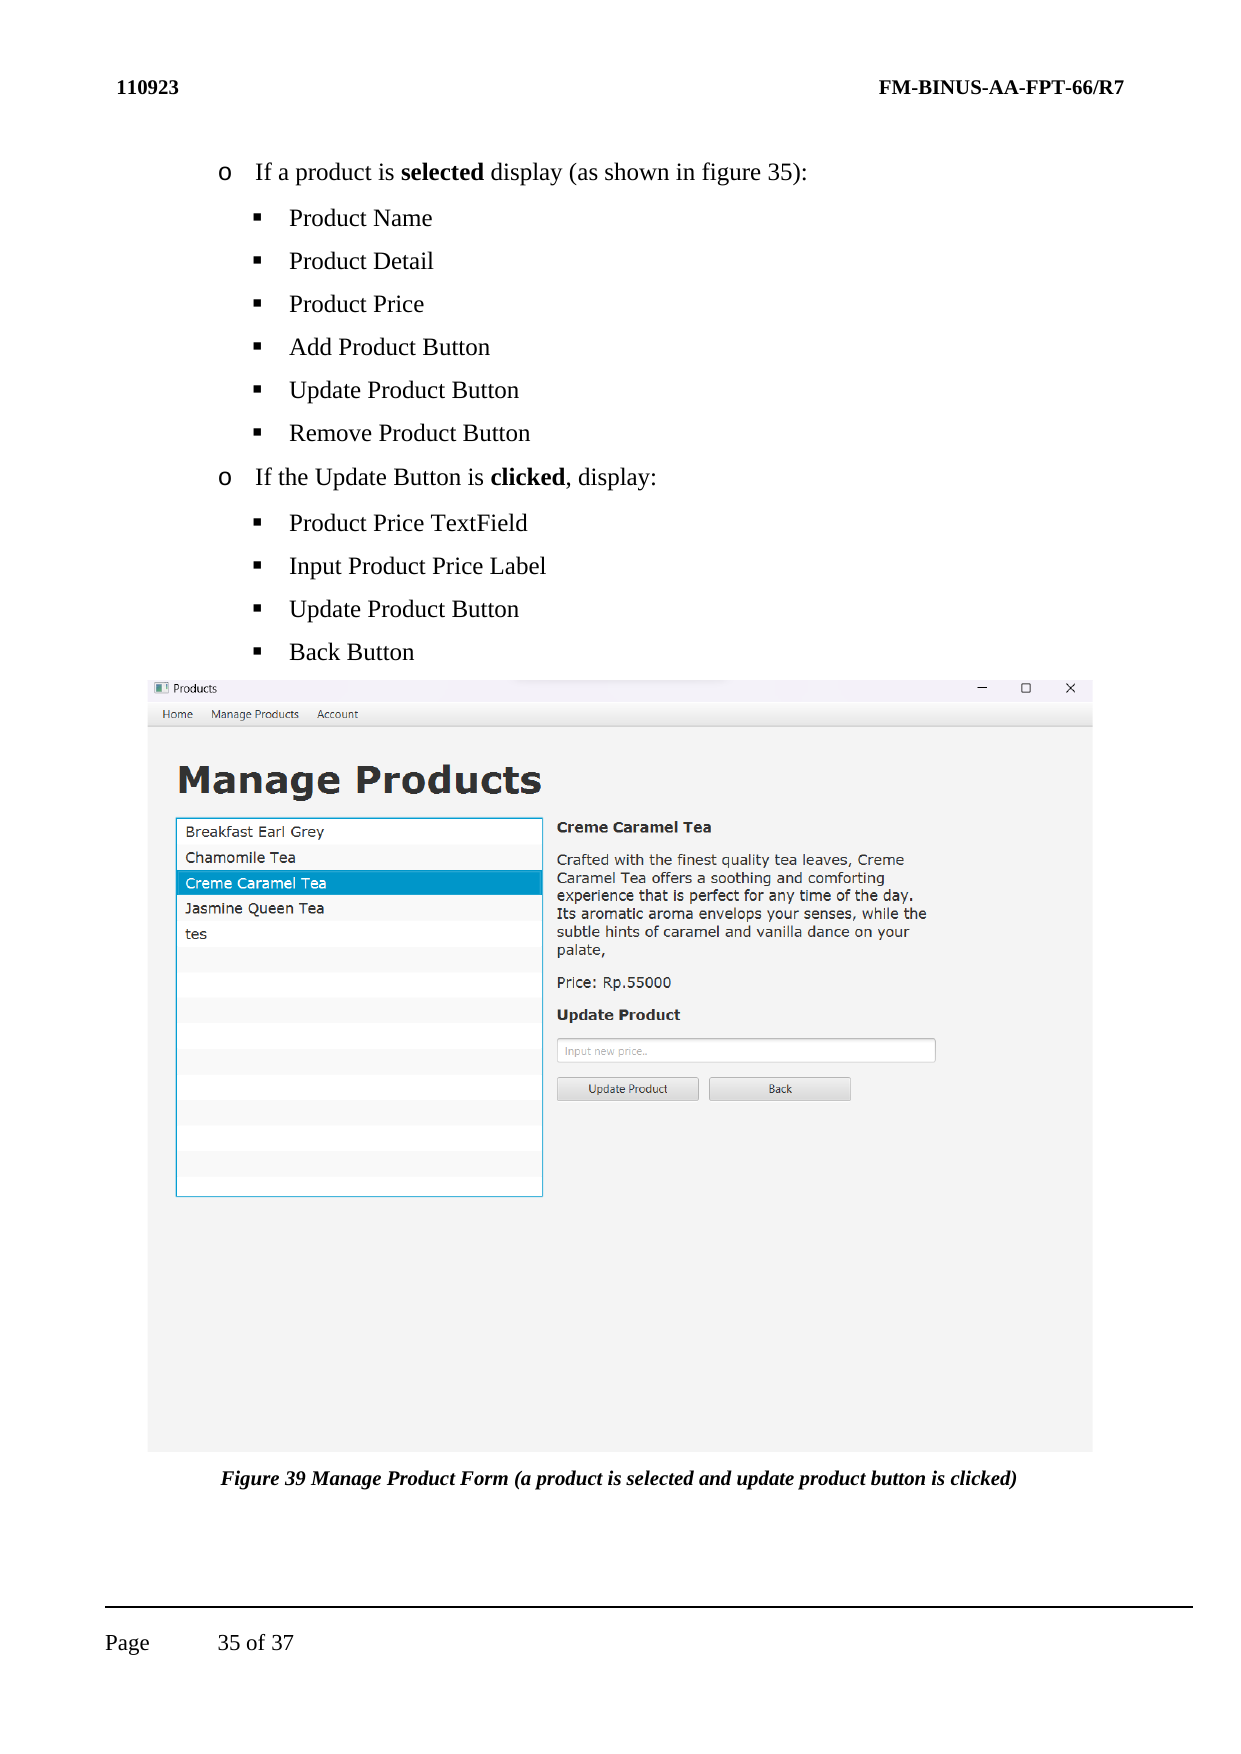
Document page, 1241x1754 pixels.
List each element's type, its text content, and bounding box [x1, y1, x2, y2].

list Update Product Button [251, 594, 1135, 623]
list Product Price TextField [251, 508, 1135, 537]
list Back Button [251, 637, 1135, 666]
picture [147, 680, 1093, 1452]
list Add Product Button [251, 332, 1135, 361]
list If the Update Button is clicked, display: [217, 462, 1135, 492]
list Input Product Price Label [251, 551, 1135, 580]
text Figure 39 Manage Product Form (a product is selected and update product button is clicked) [105, 1466, 1135, 1490]
list Remove Product Button [251, 418, 1135, 447]
list Product Detail [251, 246, 1135, 275]
list Product Name [251, 203, 1135, 232]
list If a product is selected display (as shown in figure 35): [217, 157, 1135, 187]
list Update Product Button [251, 375, 1135, 404]
list Product Price [251, 289, 1135, 318]
